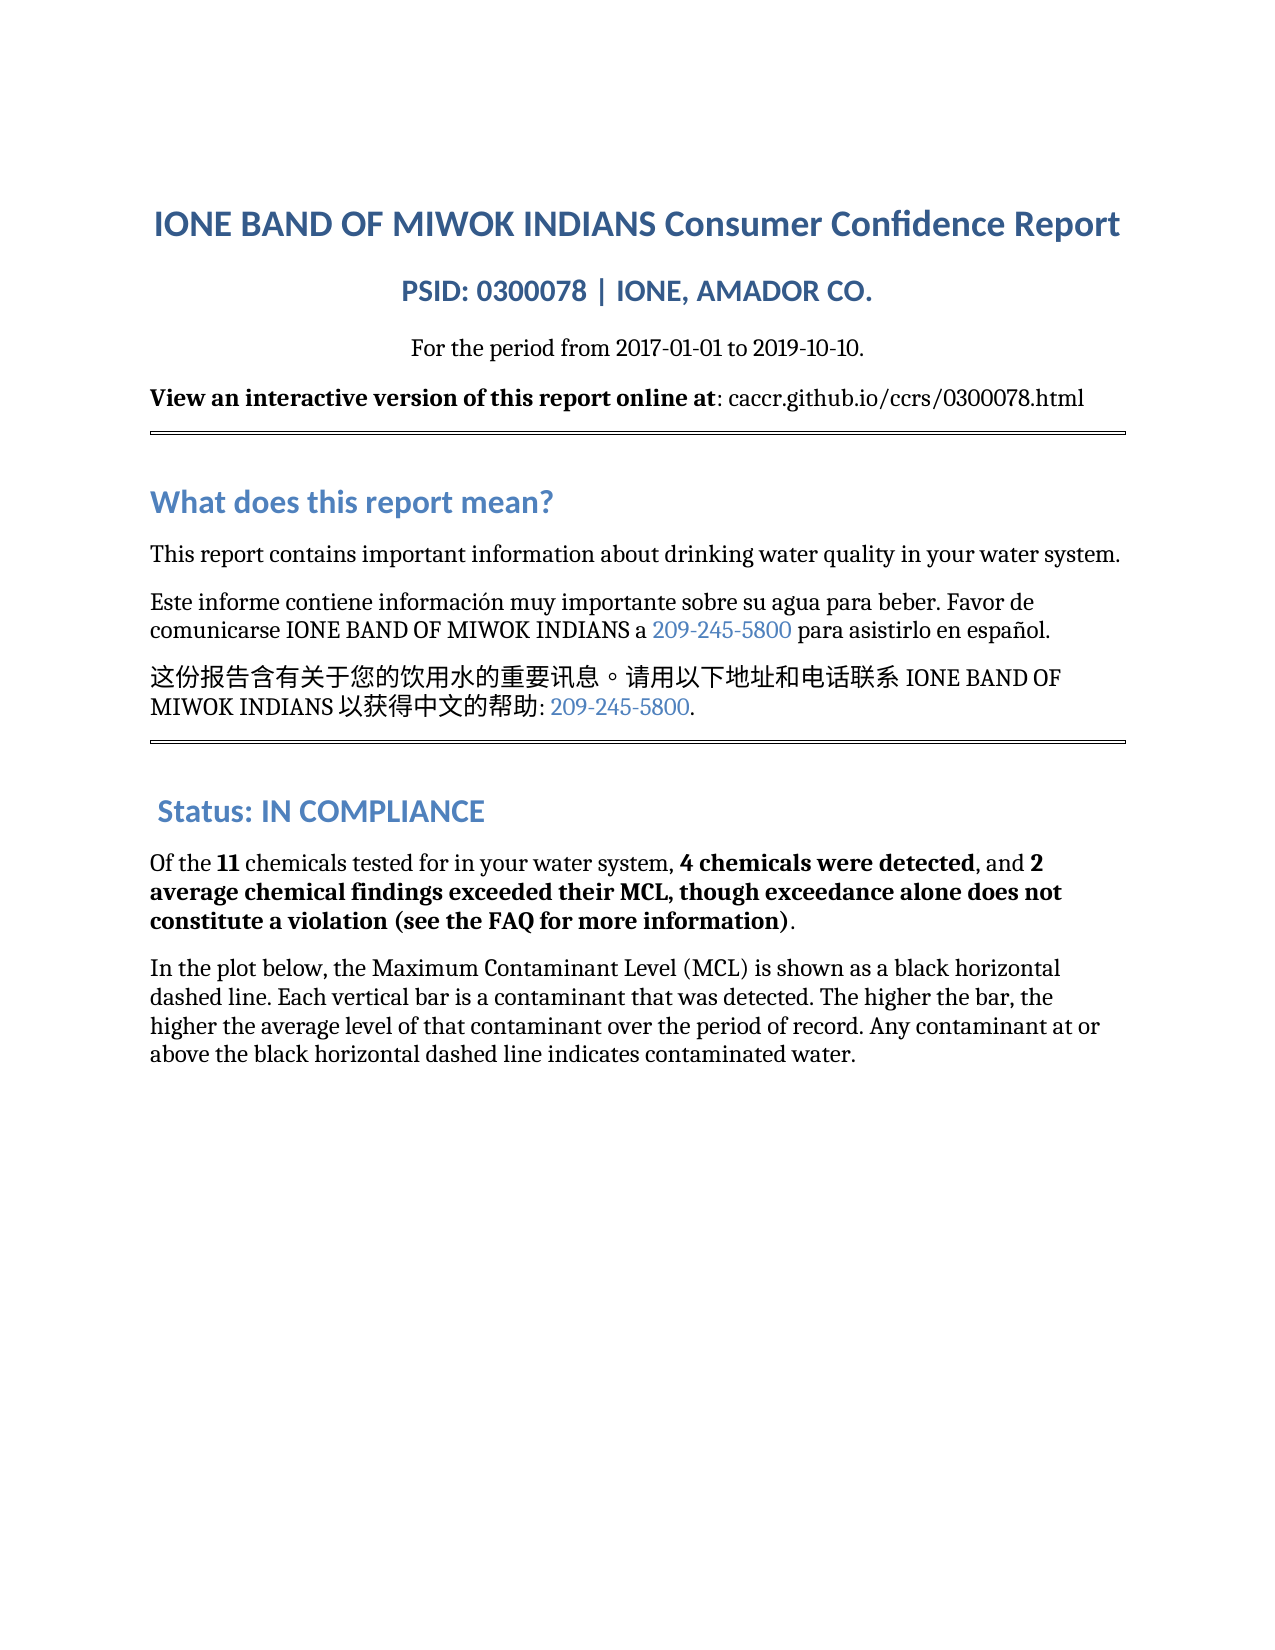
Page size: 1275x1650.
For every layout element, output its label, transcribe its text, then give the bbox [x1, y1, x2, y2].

text 这份报告含有关于您的饮用水的重要讯息。请用以下地址和电话联系 IONE BAND OF MIWOK INDIANS 以获得中文的帮助: 209-245-5800. [150, 664, 1125, 721]
subtitle PSID: 0300078 | IONE, AMADOR CO. [150, 271, 1125, 309]
text Of the 11 chemicals tested for in your water system, 4 chemicals were detected, and 2 average chemical findings exceeded their MCL, though exceedance alone does not constitute a violation (see the FAQ for more information). [150, 849, 1125, 935]
text For the period from 2017-01-01 to 2019-10-10. [150, 334, 1125, 363]
text This report contains important information about drinking water quality in your water system. [150, 540, 1125, 569]
text View an interactive version of this report online at: caccr.github.io/ccrs/0300078.html [150, 383, 1125, 412]
subtitle What does this report mean? [150, 481, 1125, 521]
text In the plot below, the Maximum Contaminant Level (MCL) is shown as a black horizontal dashed line. Each vertical bar is a contaminant that was detected. The higher the bar, the higher the average level of that contaminant over the period of record. Any contaminant at or above the black horizontal dashed line indicates contaminated water. [150, 954, 1125, 1069]
subtitle Status: IN COMPLIANCE [150, 790, 1125, 830]
title IONE BAND OF MIWOK INDIANS Consumer Confidence Report [150, 200, 1125, 246]
text Este informe contiene información muy importante sobre su agua para beber. Favor de comunicarse IONE BAND OF MIWOK INDIANS a 209-245-5800 para asistirlo en español. [150, 588, 1125, 645]
